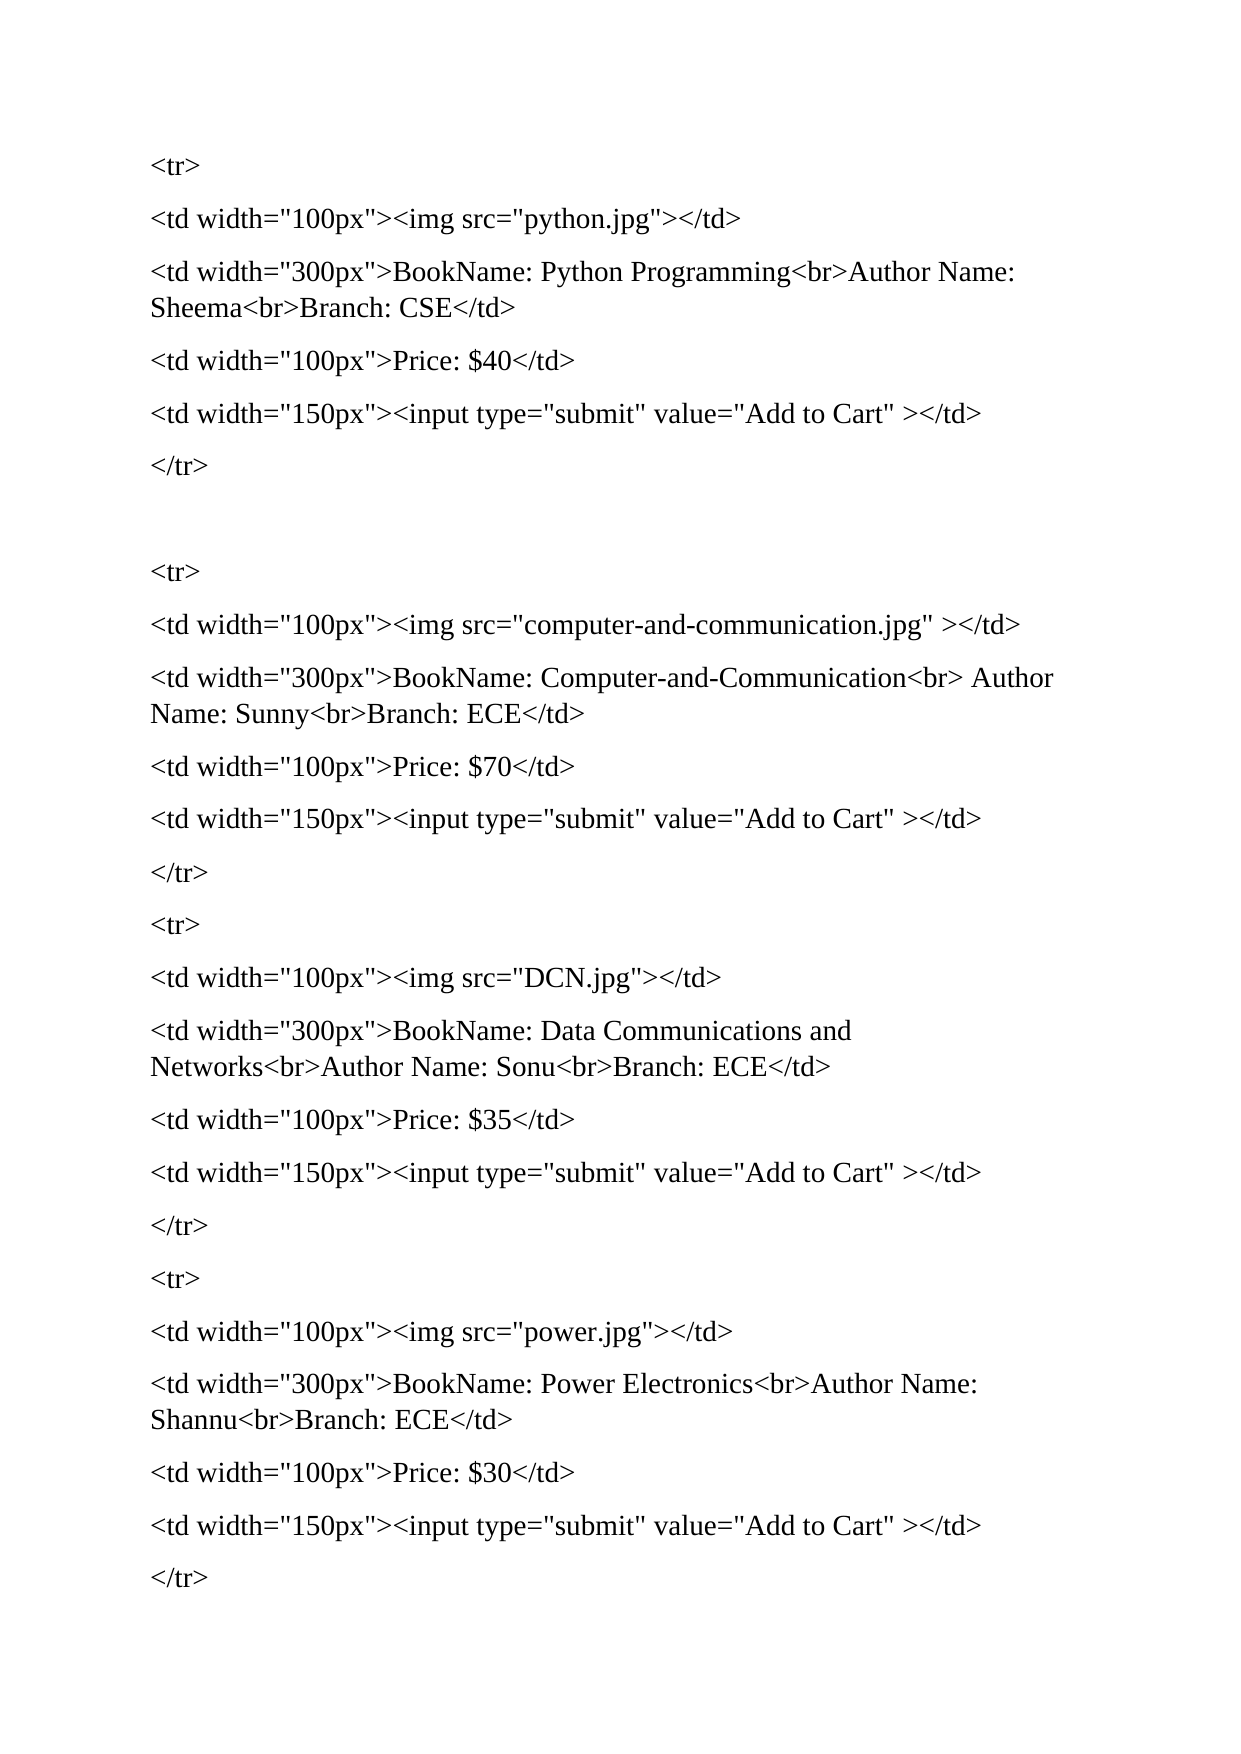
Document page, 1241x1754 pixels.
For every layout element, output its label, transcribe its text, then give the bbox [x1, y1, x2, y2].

text <td width="300px">BookName: Python Programming<br>Author Name: Sheema<br>Branch: CSE</td> [150, 254, 1018, 323]
text <td width="150px"><input type="submit" value="Add to Cart" ></td> [150, 802, 1107, 835]
text <td width="150px"><input type="submit" value="Add to Cart" ></td> [150, 1508, 1107, 1541]
text <td width="100px"><img src="DCN.jpg"></td> [150, 960, 1107, 994]
text <tr> [150, 907, 1107, 941]
text <td width="100px">Price: $40</td> [150, 343, 1107, 376]
text <tr> [150, 554, 1107, 588]
text <td width="100px">Price: $70</td> [150, 749, 1107, 782]
text <td width="300px">BookName: Data Communications and Networks<br>Author Name: Sonu<br>Branch: ECE</td> [150, 1013, 853, 1083]
text <td width="300px">BookName: Computer-and-Communication<br> Author Name: Sunny<br>Branch: ECE</td> [150, 660, 1056, 730]
text <td width="100px">Price: $35</td> [150, 1102, 1107, 1136]
text <td width="100px">Price: $30</td> [150, 1455, 1107, 1488]
text </tr> [150, 448, 1107, 482]
text <tr> [150, 1261, 1107, 1294]
text <td width="100px"><img src="computer-and-communication.jpg" ></td> [150, 607, 1107, 641]
text </tr> [150, 1208, 1107, 1241]
text <td width="100px"><img src="python.jpg"></td> [150, 201, 1107, 234]
text <td width="150px"><input type="submit" value="Add to Cart" ></td> [150, 396, 1107, 429]
text </tr> [150, 1561, 1107, 1594]
text <td width="300px">BookName: Power Electronics<br>Author Name: Shannu<br>Branch: ECE</td> [150, 1367, 980, 1436]
text </tr> [150, 855, 1107, 888]
text <td width="100px"><img src="power.jpg"></td> [150, 1314, 1107, 1347]
text <td width="150px"><input type="submit" value="Add to Cart" ></td> [150, 1155, 1107, 1189]
text <tr> [150, 148, 1107, 182]
